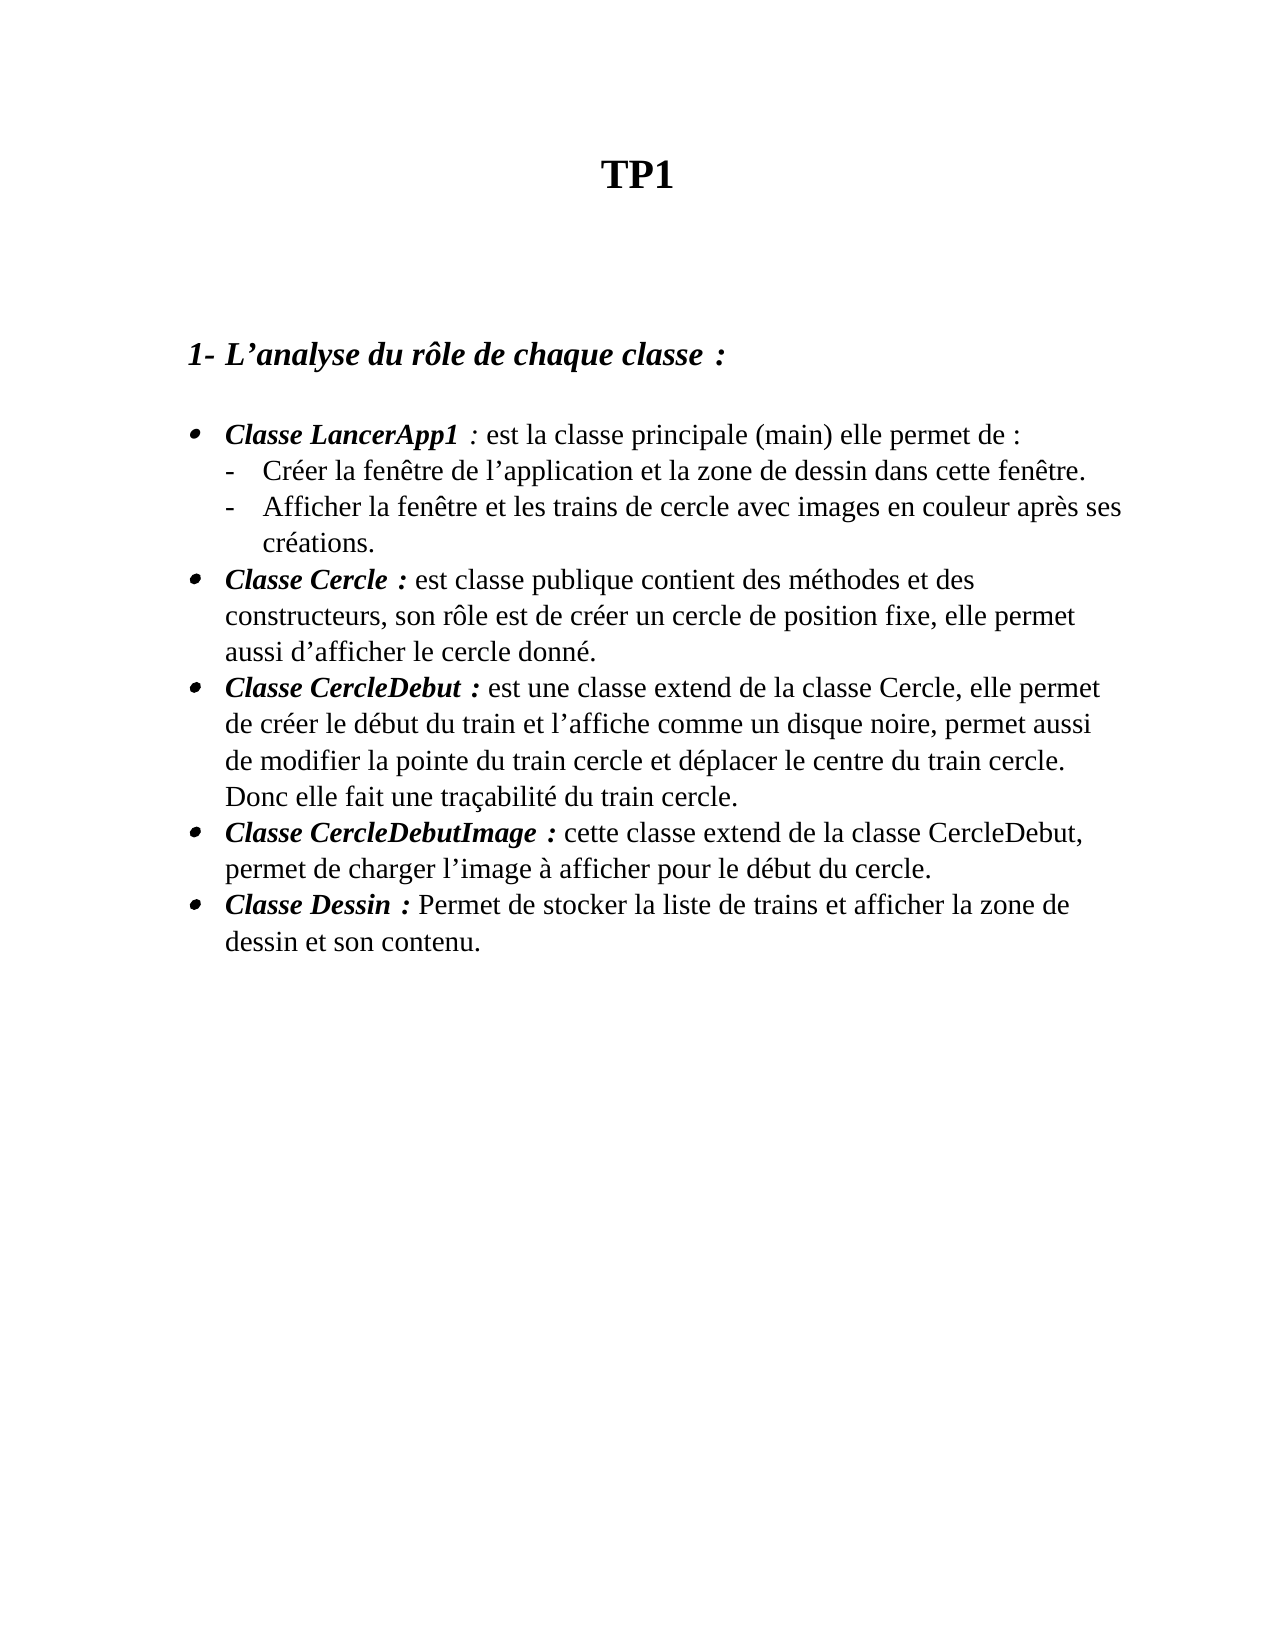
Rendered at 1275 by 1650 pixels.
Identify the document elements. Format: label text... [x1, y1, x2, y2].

list Classe LancerApp1 : est la classe principale (main) elle permet de : [187, 417, 1125, 451]
text TP1 [150, 150, 1125, 198]
list Classe CercleDebut : est une classe extend de la classe Cercle, elle permet de créer le début du train et l’affiche comme un disque noire, permet aussi de modifier la pointe du train cercle et déplacer le centre du train cercle. Donc elle fait une traçabilité du train cercle. [187, 670, 1125, 812]
list Afficher la fenêtre et les trains de cercle avec images en couleur après ses créations. [225, 489, 1125, 559]
list Classe Dessin : Permet de stocker la liste de trains et afficher la zone de dessin et son contenu. [187, 887, 1125, 957]
list Créer la fenêtre de l’application et la zone de dessin dans cette fenêtre. [225, 453, 1125, 487]
list Classe Cercle : est classe publique contient des méthodes et des constructeurs, son rôle est de créer un cercle de position fixe, elle permet aussi d’afficher le cercle donné. [187, 562, 1125, 668]
list L’analyse du rôle de chaque classe : [187, 334, 1125, 373]
list Classe CercleDebutImage : cette classe extend de la classe CercleDebut, permet de charger l’image à afficher pour le début du cercle. [187, 815, 1125, 885]
